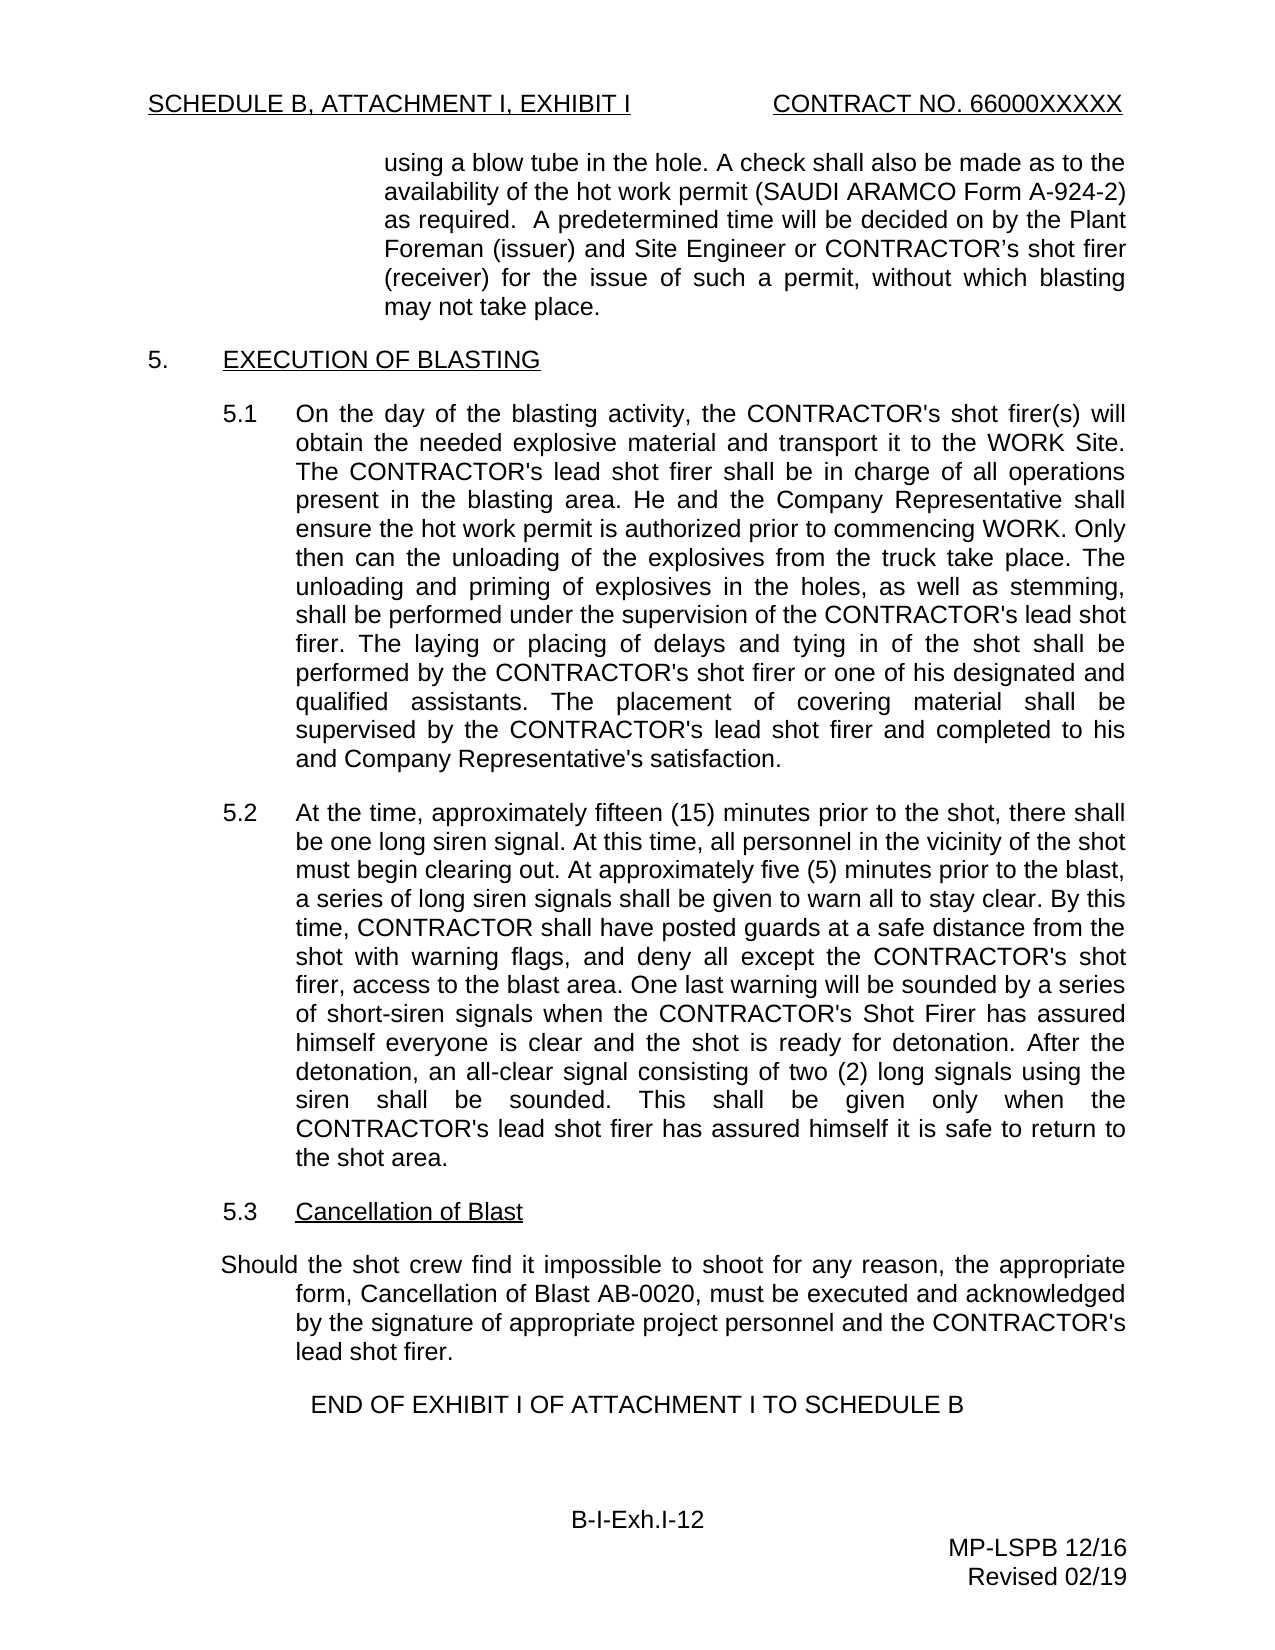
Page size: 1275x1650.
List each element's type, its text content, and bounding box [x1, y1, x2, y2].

list At the time, approximately fifteen (15) minutes prior to the shot, there shall be one long siren signal. At this time, all personnel in the vicinity of the shot must begin clearing out. At approximately five (5) minutes prior to the blast, a series of long siren signals shall be given to warn all to stay clear. By this time, CONTRACTOR shall have posted guards at a safe distance from the shot with warning flags, and deny all except the CONTRACTOR's shot firer, access to the blast area. One last warning will be sounded by a series of short-siren signals when the CONTRACTOR's Shot Firer has assured himself everyone is clear and the shot is ready for detonation. After the detonation, an all-clear signal consisting of two (2) long signals using the siren shall be sounded. This shall be given only when the CONTRACTOR's lead shot firer has assured himself it is safe to return to the shot area. [223, 798, 1127, 1171]
list Cancellation of Blast [223, 1196, 1127, 1225]
list On the day of the blasting activity, the CONTRACTOR's shot firer(s) will obtain the needed explosive material and transport it to the WORK Site. The CONTRACTOR's lead shot firer shall be in charge of all operations present in the blasting area. He and the Company Representative shall ensure the hot work permit is authorized prior to commencing WORK. Only then can the unloading of the explosives from the truck take place. The unloading and priming of explosives in the holes, as well as stemming, shall be performed under the supervision of the CONTRACTOR's lead shot firer. The laying or placing of delays and tying in of the shot shall be performed by the CONTRACTOR's shot firer or one of his designated and qualified assistants. The placement of covering material shall be supervised by the CONTRACTOR's lead shot firer and completed to his and Company Representative's satisfaction. [223, 399, 1127, 773]
subtitle EXECUTION OF BLASTING [148, 345, 1127, 374]
text END OF EXHIBIT I OF ATTACHMENT I TO SCHEDULE B [148, 1390, 1127, 1419]
text Should the shot crew find it impossible to shoot for any reason, the appropriate form, Cancellation of Blast AB-0020, must be executed and acknowledged by the signature of appropriate project personnel and the CONTRACTOR's lead shot firer. [220, 1250, 1127, 1365]
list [295, 148, 1127, 320]
